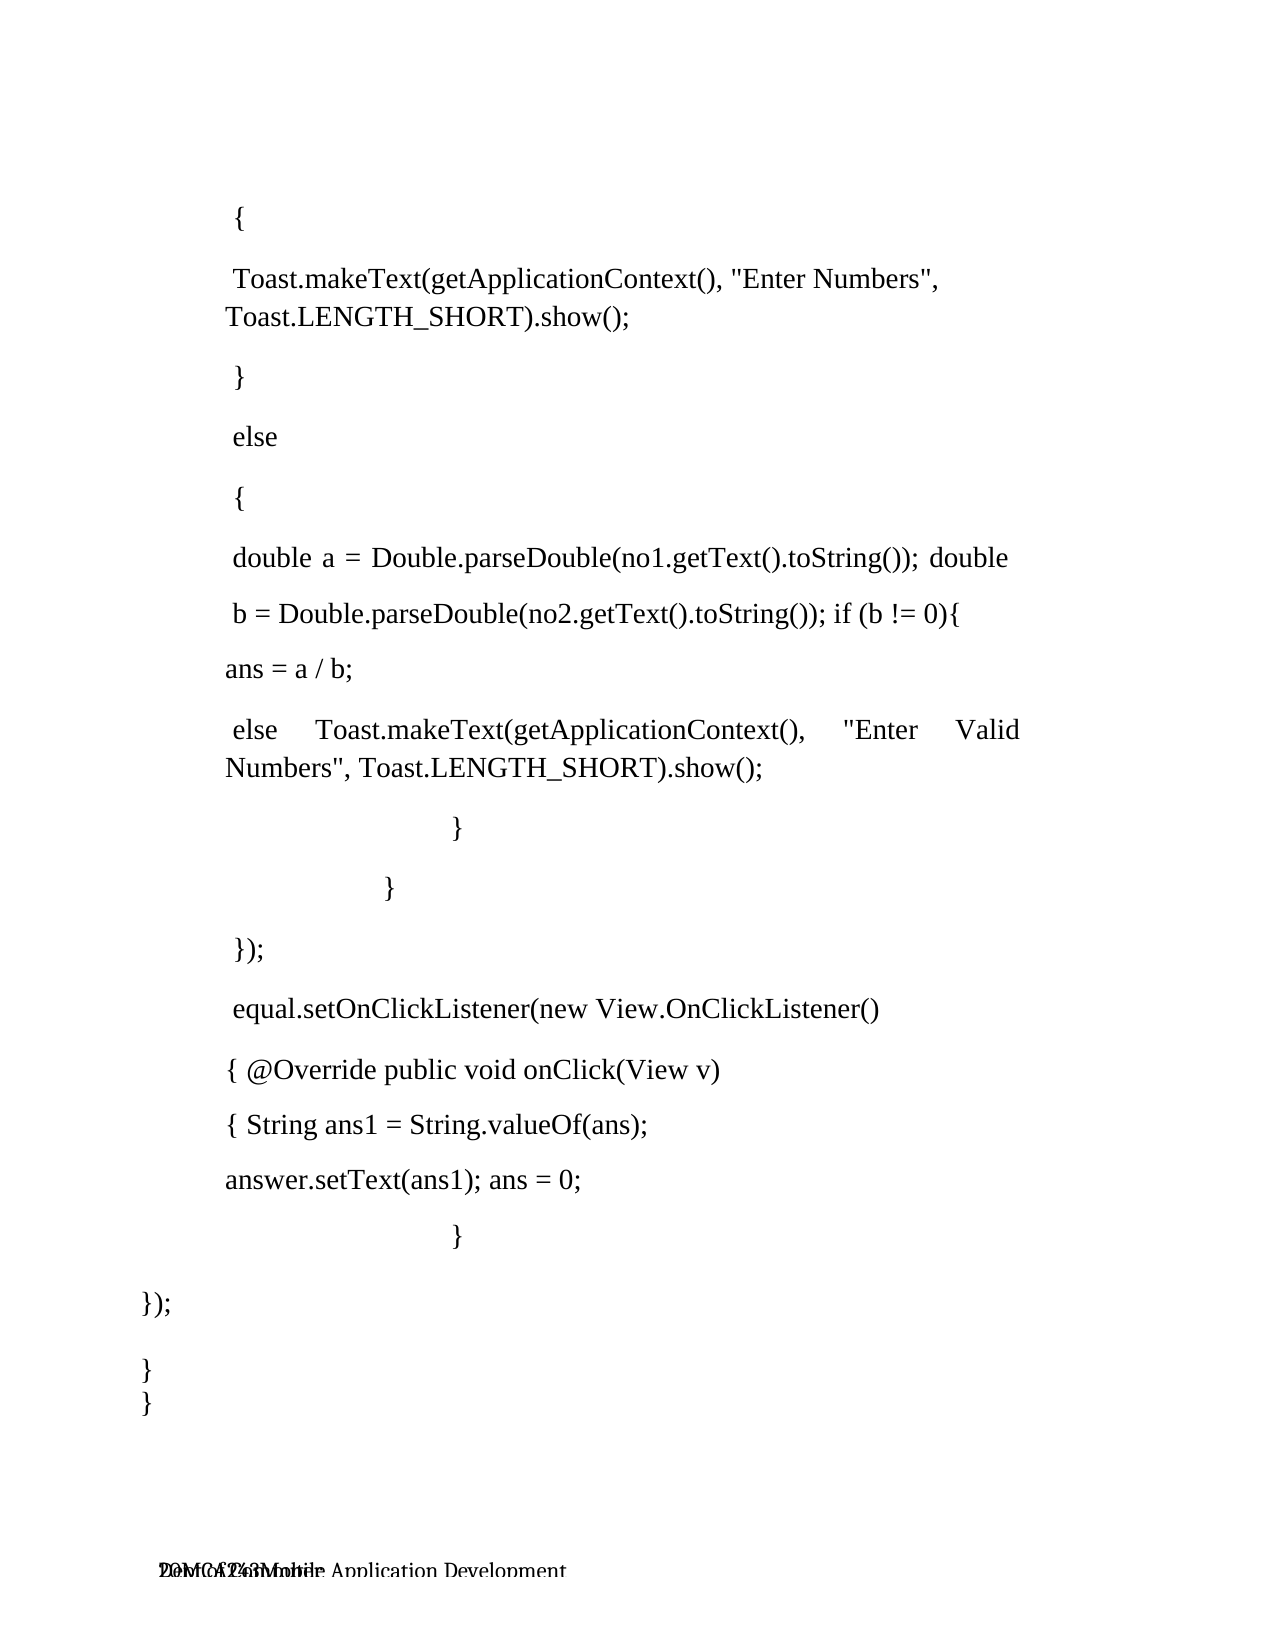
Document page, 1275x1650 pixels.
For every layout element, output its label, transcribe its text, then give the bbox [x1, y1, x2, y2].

text else Toast.makeText(getApplicationContext(), "Enter Valid Numbers", Toast.LENGTH_SHORT).show(); [225, 712, 1020, 784]
text double a = Double.parseDouble(no1.getText().toString()); double b = Double.parseDouble(no2.getText().toString()); if (b != 0){ [232, 540, 1009, 629]
text } [139, 1386, 1131, 1419]
text } [382, 870, 1131, 904]
text else [232, 419, 1131, 453]
text { [232, 480, 1131, 513]
text }); [139, 1285, 1131, 1318]
text } [232, 359, 1131, 392]
text { @Override public void onClick(View v) { String ans1 = String.valueOf(ans); answer.setText(ans1); ans = 0; [225, 1052, 803, 1196]
text { [232, 200, 1131, 234]
text Toast.makeText(getApplicationContext(), "Enter Numbers", Toast.LENGTH_SHORT).show(); [225, 261, 1131, 333]
text } [139, 1352, 1131, 1386]
text } [450, 1218, 1131, 1251]
text } [450, 810, 1131, 843]
text equal.setOnClickListener(new View.OnClickListener() [232, 991, 1131, 1024]
text ans = a / b; [225, 651, 1131, 685]
text }); [232, 931, 1131, 964]
